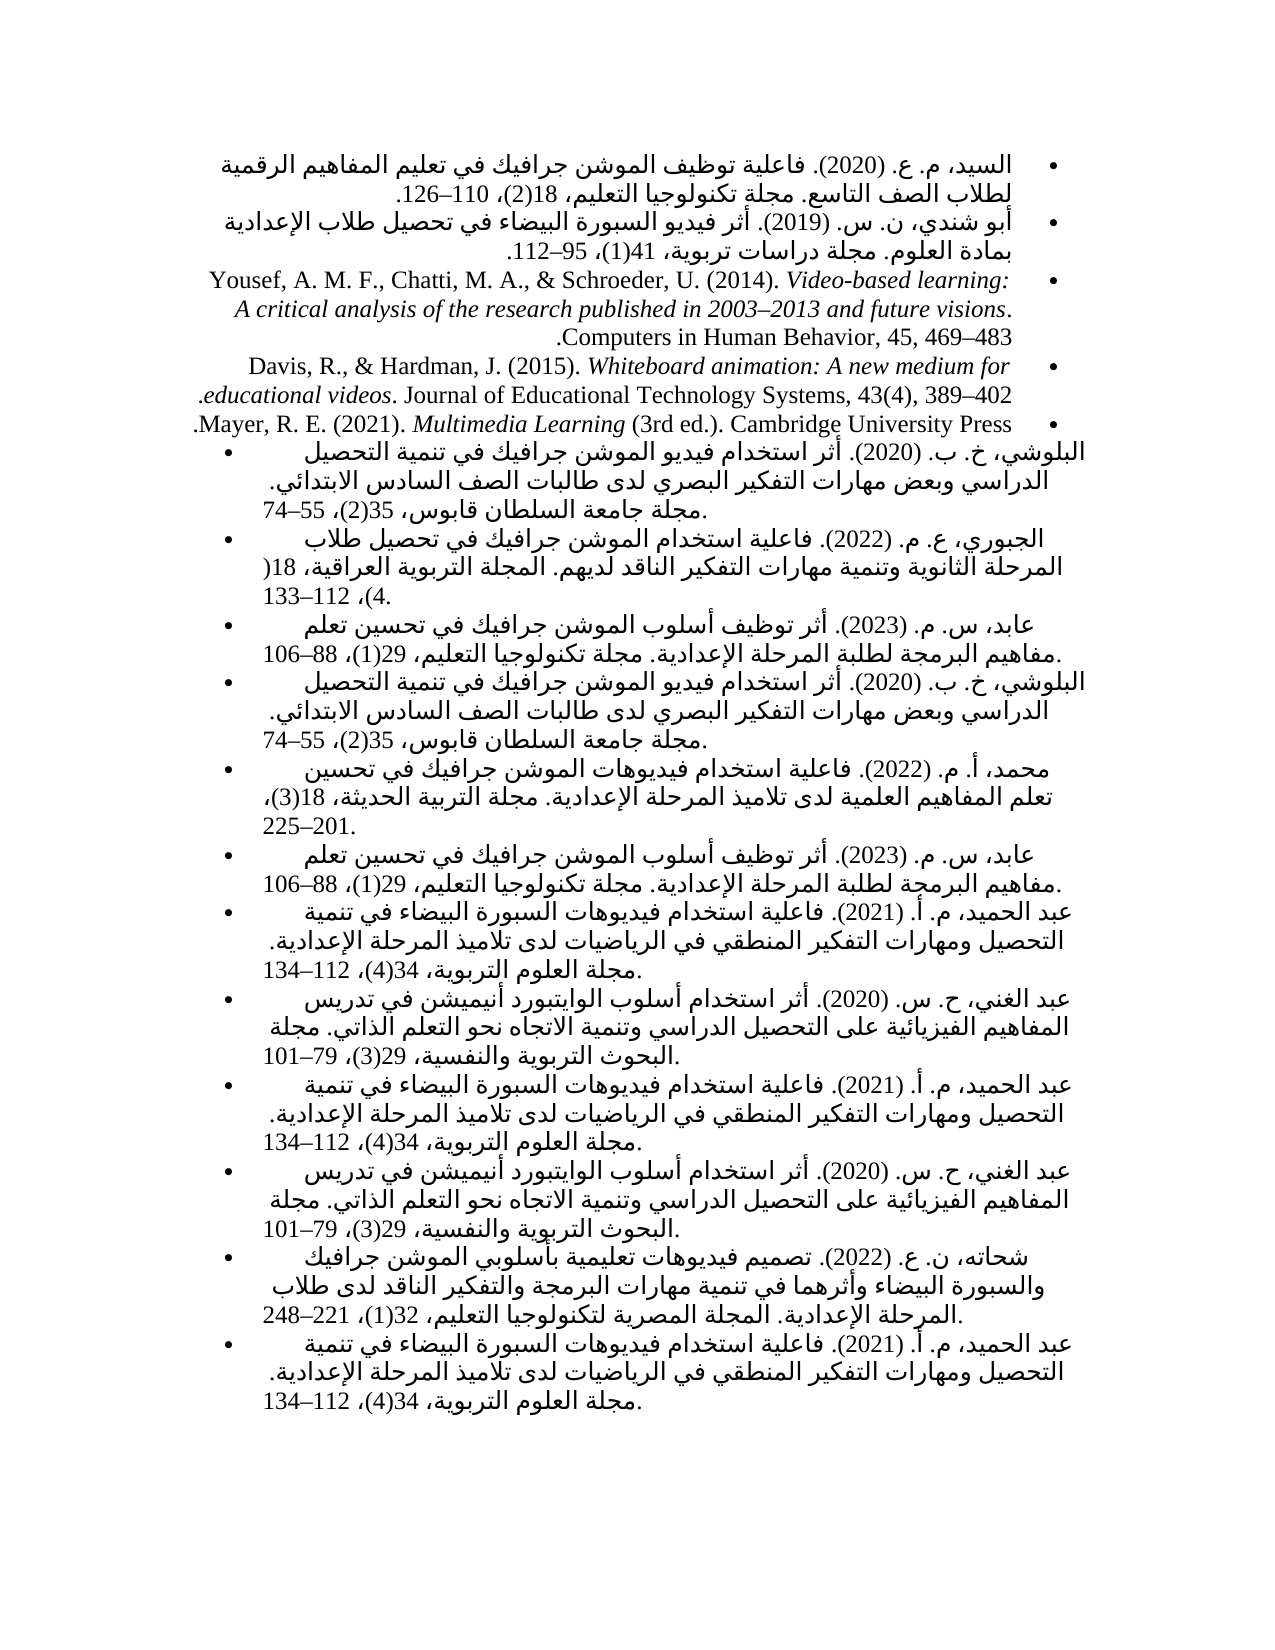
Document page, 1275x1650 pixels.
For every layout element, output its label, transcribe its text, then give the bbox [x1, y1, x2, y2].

list السيد، م. ع. (2020). فاعلية توظيف الموشن جرافيك في تعليم المفاهيم الرقمية لطلاب الصف التاسع. مجلة تكنولوجيا التعليم، 18(2)، 110–126. [187, 150, 1050, 207]
list  عبد الغني، ح. س. (2020). أثر استخدام أسلوب الوايتبورد أنيميشن في تدريس المفاهيم الفيزيائية على التحصيل الدراسي وتنمية الاتجاه نحو التعلم الذاتي. مجلة البحوث التربوية والنفسية، 29(3)، 79–101. [225, 984, 1087, 1070]
list  البلوشي، خ. ب. (2020). أثر استخدام فيديو الموشن جرافيك في تنمية التحصيل الدراسي وبعض مهارات التفكير البصري لدى طالبات الصف السادس الابتدائي. مجلة جامعة السلطان قابوس، 35(2)، 55–74. [225, 437, 1087, 524]
list Davis, R., & Hardman, J. (2015). Whiteboard animation: A new medium for educational videos. Journal of Educational Technology Systems, 43(4), 389–402. [187, 351, 1050, 409]
list  عابد، س. م. (2023). أثر توظيف أسلوب الموشن جرافيك في تحسين تعلم مفاهيم البرمجة لطلبة المرحلة الإعدادية. مجلة تكنولوجيا التعليم، 29(1)، 88–106. [225, 840, 1087, 897]
list  الجبوري، ع. م. (2022). فاعلية استخدام الموشن جرافيك في تحصيل طلاب المرحلة الثانوية وتنمية مهارات التفكير الناقد لديهم. المجلة التربوية العراقية، 18(4)، 112–133. [225, 524, 1087, 610]
list  عبد الغني، ح. س. (2020). أثر استخدام أسلوب الوايتبورد أنيميشن في تدريس المفاهيم الفيزيائية على التحصيل الدراسي وتنمية الاتجاه نحو التعلم الذاتي. مجلة البحوث التربوية والنفسية، 29(3)، 79–101. [225, 1156, 1087, 1242]
list  البلوشي، خ. ب. (2020). أثر استخدام فيديو الموشن جرافيك في تنمية التحصيل الدراسي وبعض مهارات التفكير البصري لدى طالبات الصف السادس الابتدائي. مجلة جامعة السلطان قابوس، 35(2)، 55–74. [225, 667, 1087, 754]
list Mayer, R. E. (2021). Multimedia Learning (3rd ed.). Cambridge University Press. [187, 409, 1050, 437]
list Yousef, A. M. F., Chatti, M. A., & Schroeder, U. (2014). Video-based learning: A critical analysis of the research published in 2003–2013 and future visions. Computers in Human Behavior, 45, 469–483. [187, 265, 1050, 351]
list  عابد، س. م. (2023). أثر توظيف أسلوب الموشن جرافيك في تحسين تعلم مفاهيم البرمجة لطلبة المرحلة الإعدادية. مجلة تكنولوجيا التعليم، 29(1)، 88–106. [225, 610, 1087, 667]
list أبو شندي، ن. س. (2019). أثر فيديو السبورة البيضاء في تحصيل طلاب الإعدادية بمادة العلوم. مجلة دراسات تربوية، 41(1)، 95–112. [187, 207, 1050, 265]
list  محمد، أ. م. (2022). فاعلية استخدام فيديوهات الموشن جرافيك في تحسين تعلم المفاهيم العلمية لدى تلاميذ المرحلة الإعدادية. مجلة التربية الحديثة، 18(3)، 201–225. [225, 754, 1087, 840]
